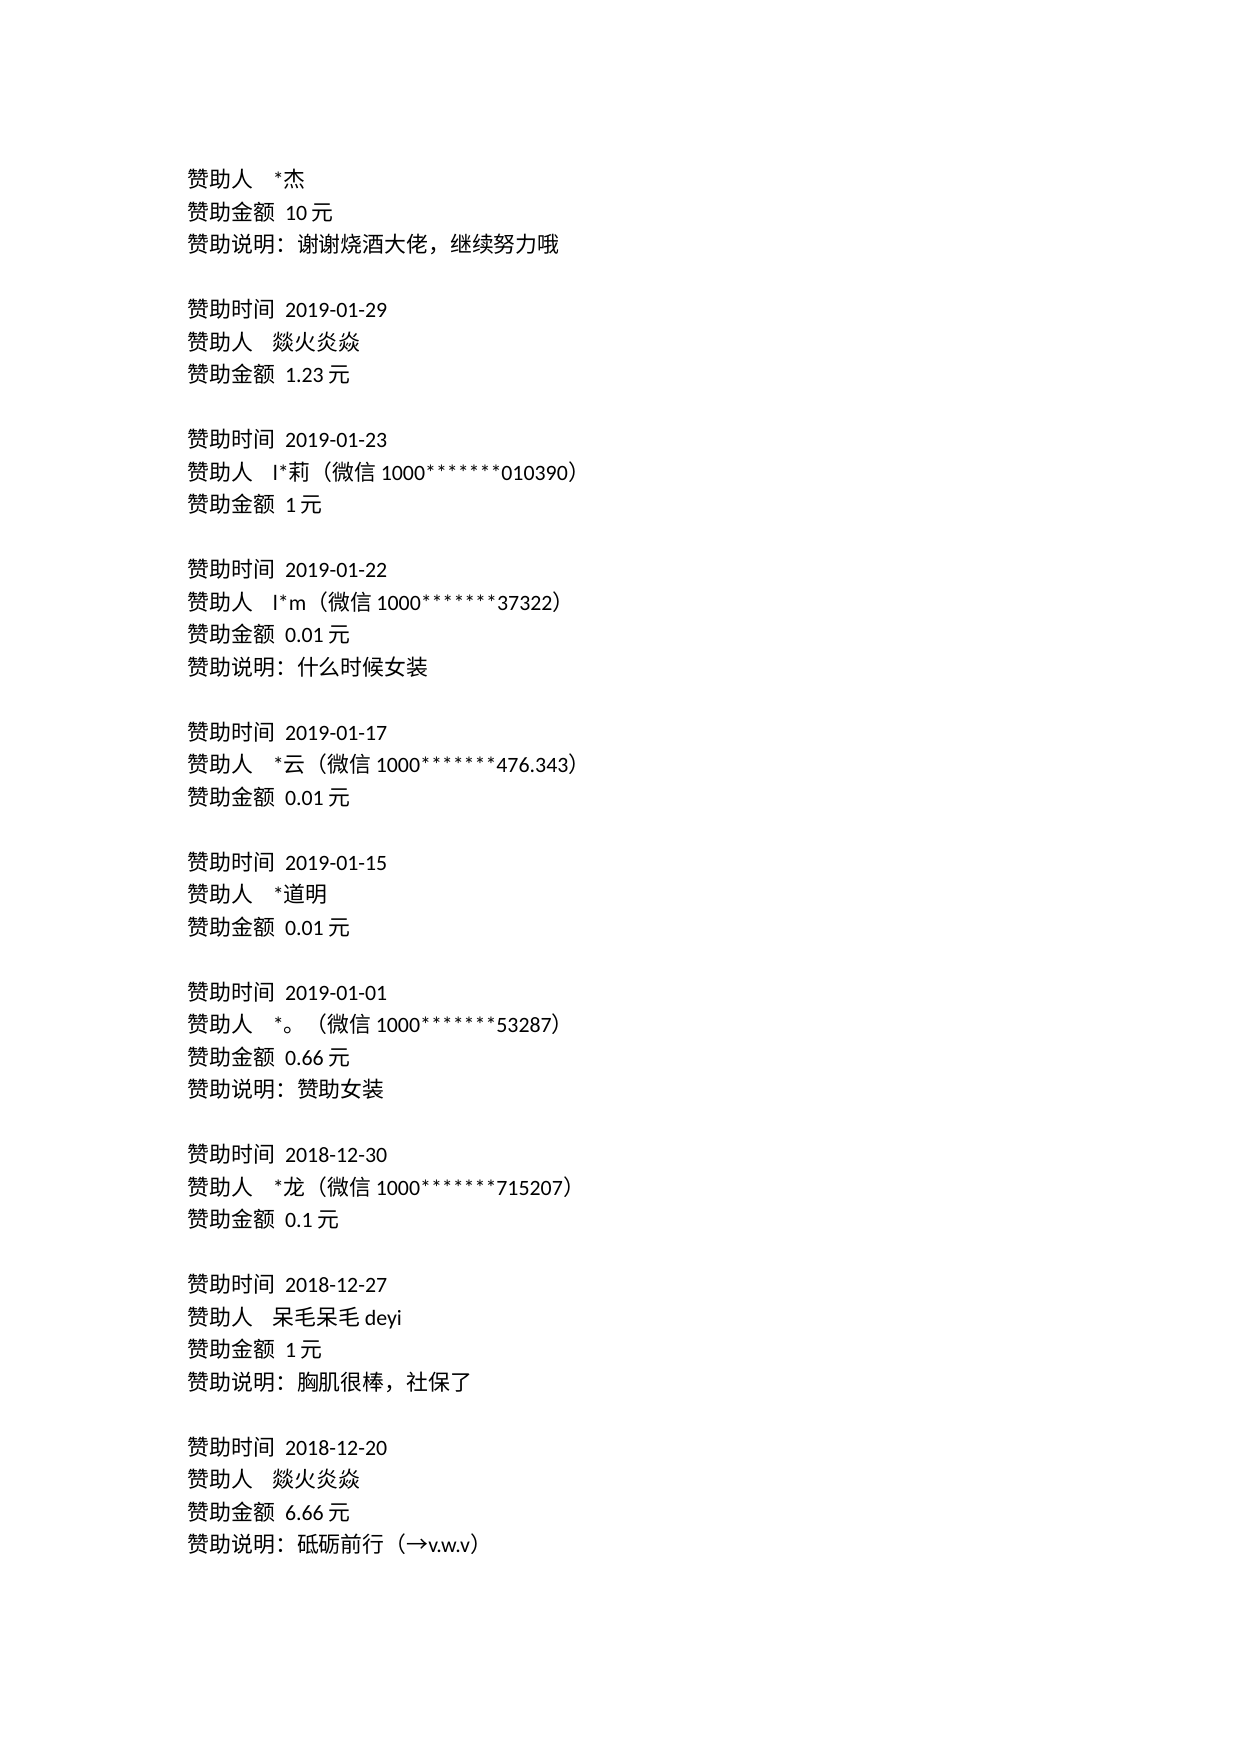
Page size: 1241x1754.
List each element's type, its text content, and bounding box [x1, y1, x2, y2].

text 赞助金额 6.66元 [187, 1494, 1053, 1527]
text 赞助金额 0.1元 [187, 1202, 1053, 1234]
text 赞助金额 0.01元 [187, 909, 1053, 942]
text 赞助金额 1元 [187, 1332, 1053, 1364]
text 赞助人 *云（微信1000*******476.343） [187, 747, 1053, 779]
text 赞助时间 2018-12-20 [187, 1429, 1053, 1462]
text 赞助时间 2019-01-29 [187, 292, 1053, 324]
text 赞助说明：什么时候女装 [187, 649, 1053, 682]
text 赞助时间 2018-12-27 [187, 1267, 1053, 1299]
text 赞助金额 1元 [187, 487, 1053, 519]
text 赞助时间 2019-01-15 [187, 844, 1053, 877]
text 赞助说明：胸肌很棒，社保了 [187, 1364, 1053, 1397]
text 赞助金额 0.01元 [187, 617, 1053, 649]
text 赞助金额 1.23元 [187, 357, 1053, 389]
text 赞助时间 2019-01-17 [187, 714, 1053, 747]
text 赞助说明：赞助女装 [187, 1072, 1053, 1104]
text 赞助时间 2019-01-01 [187, 974, 1053, 1007]
text 赞助人 *道明 [187, 877, 1053, 909]
text 赞助人 *杰 [187, 162, 1053, 194]
text 赞助金额 0.66元 [187, 1039, 1053, 1072]
text 赞助时间 2018-12-30 [187, 1137, 1053, 1169]
text 赞助时间 2019-01-22 [187, 552, 1053, 584]
text 赞助时间 2019-01-23 [187, 422, 1053, 454]
text 赞助说明：砥砺前行（→v.w.v） [187, 1527, 1053, 1559]
text 赞助人 燚火炎焱 [187, 1462, 1053, 1494]
text 赞助人 燚火炎焱 [187, 324, 1053, 357]
text 赞助人 l*m（微信1000*******37322） [187, 584, 1053, 617]
text 赞助人 呆毛呆毛deyi [187, 1299, 1053, 1332]
text 赞助人 *。（微信1000*******53287） [187, 1007, 1053, 1039]
text 赞助人 *龙（微信1000*******715207） [187, 1169, 1053, 1202]
text 赞助人 l*莉（微信1000*******010390） [187, 454, 1053, 487]
text 赞助说明：谢谢烧酒大佬，继续努力哦 [187, 227, 1053, 259]
text 赞助金额 10元 [187, 194, 1053, 227]
text 赞助金额 0.01元 [187, 779, 1053, 812]
